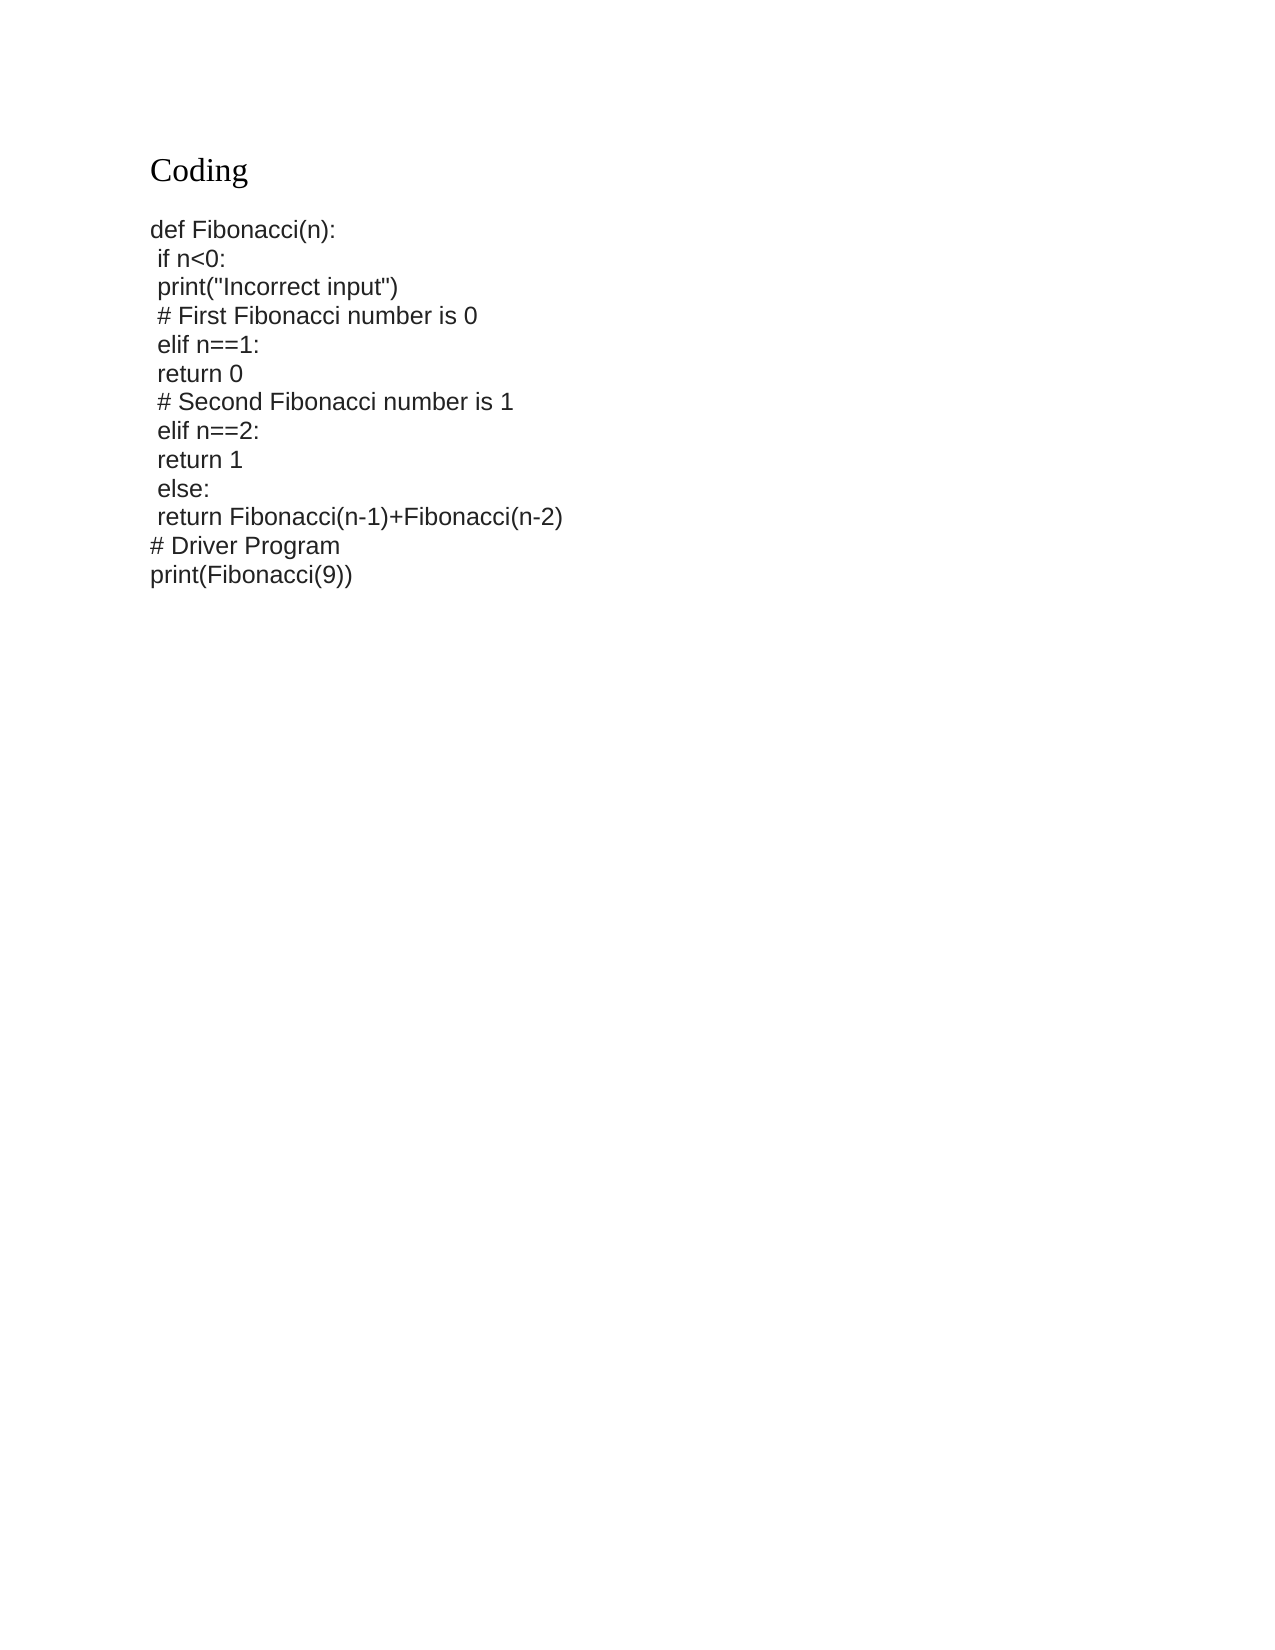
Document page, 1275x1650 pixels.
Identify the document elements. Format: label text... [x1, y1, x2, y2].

text else: [150, 474, 1125, 502]
text def Fibonacci(n): [150, 215, 1125, 244]
text # Driver Program [150, 531, 1125, 560]
text print(Fibonacci(9)) [150, 560, 1125, 589]
text elif n==2: [150, 416, 1125, 445]
text elif n==1: [150, 330, 1125, 359]
text # First Fibonacci number is 0 [150, 301, 1125, 330]
text if n<0: [150, 244, 1125, 272]
text Coding [150, 150, 1125, 188]
text return 1 [150, 445, 1125, 474]
text return Fibonacci(n-1)+Fibonacci(n-2) [150, 502, 1125, 531]
text # Second Fibonacci number is 1 [150, 387, 1125, 416]
text return 0 [150, 359, 1125, 387]
text print("Incorrect input") [150, 272, 1125, 301]
